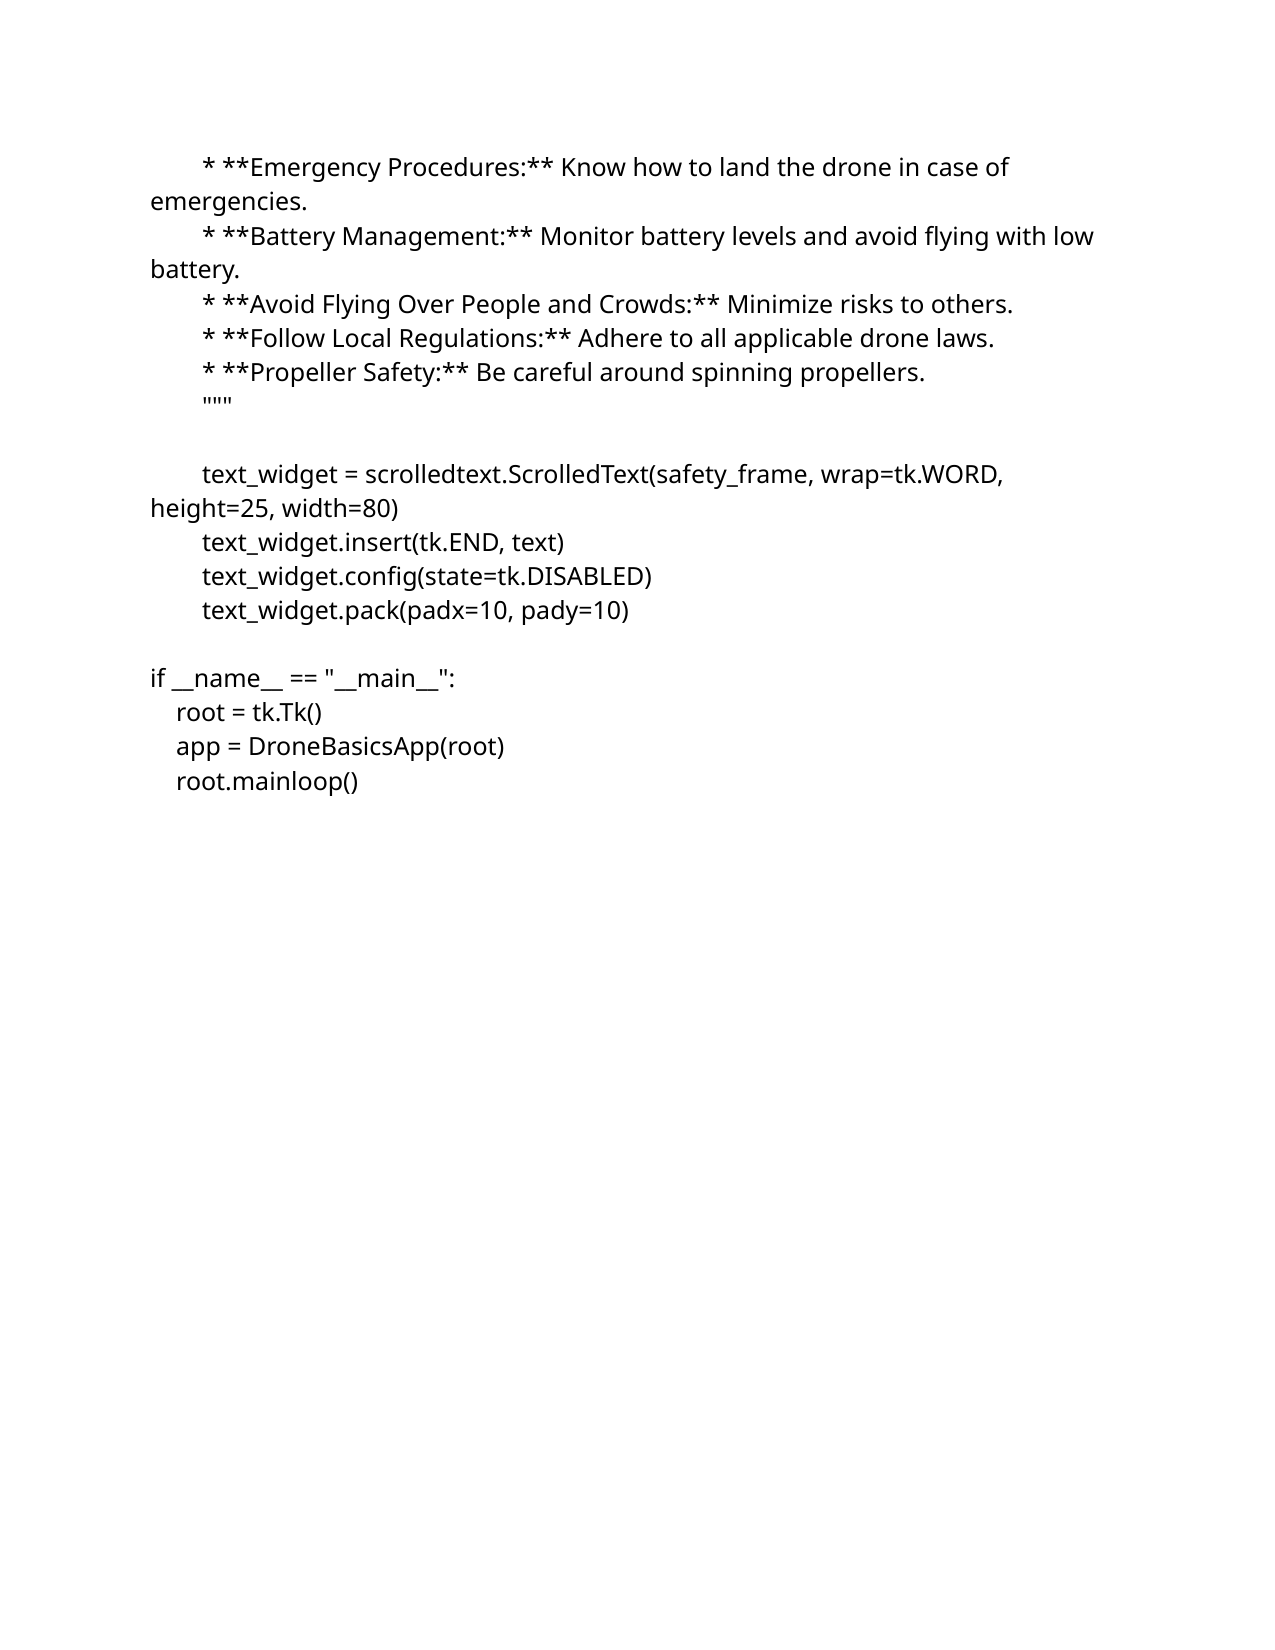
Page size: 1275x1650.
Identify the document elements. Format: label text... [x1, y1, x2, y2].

text * **Follow Local Regulations:** Adhere to all applicable drone laws. [150, 320, 1125, 354]
text text_widget.config(state=tk.DISABLED) [150, 559, 1125, 593]
text text_widget.pack(padx=10, pady=10) [150, 593, 1125, 627]
text if __name__ == "__main__": [150, 661, 1125, 695]
text * **Battery Management:** Monitor battery levels and avoid flying with low battery. [150, 218, 1125, 286]
text app = DroneBasicsApp(root) [150, 729, 1125, 763]
text root.mainloop() [150, 763, 1125, 797]
text text_widget = scrolledtext.ScrolledText(safety_frame, wrap=tk.WORD, height=25, width=80) [150, 457, 1125, 525]
text root = tk.Tk() [150, 695, 1125, 729]
text """ [150, 388, 1125, 422]
text * **Propeller Safety:** Be careful around spinning propellers. [150, 354, 1125, 388]
text * **Avoid Flying Over People and Crowds:** Minimize risks to others. [150, 286, 1125, 320]
text text_widget.insert(tk.END, text) [150, 525, 1125, 559]
text * **Emergency Procedures:** Know how to land the drone in case of emergencies. [150, 150, 1125, 218]
